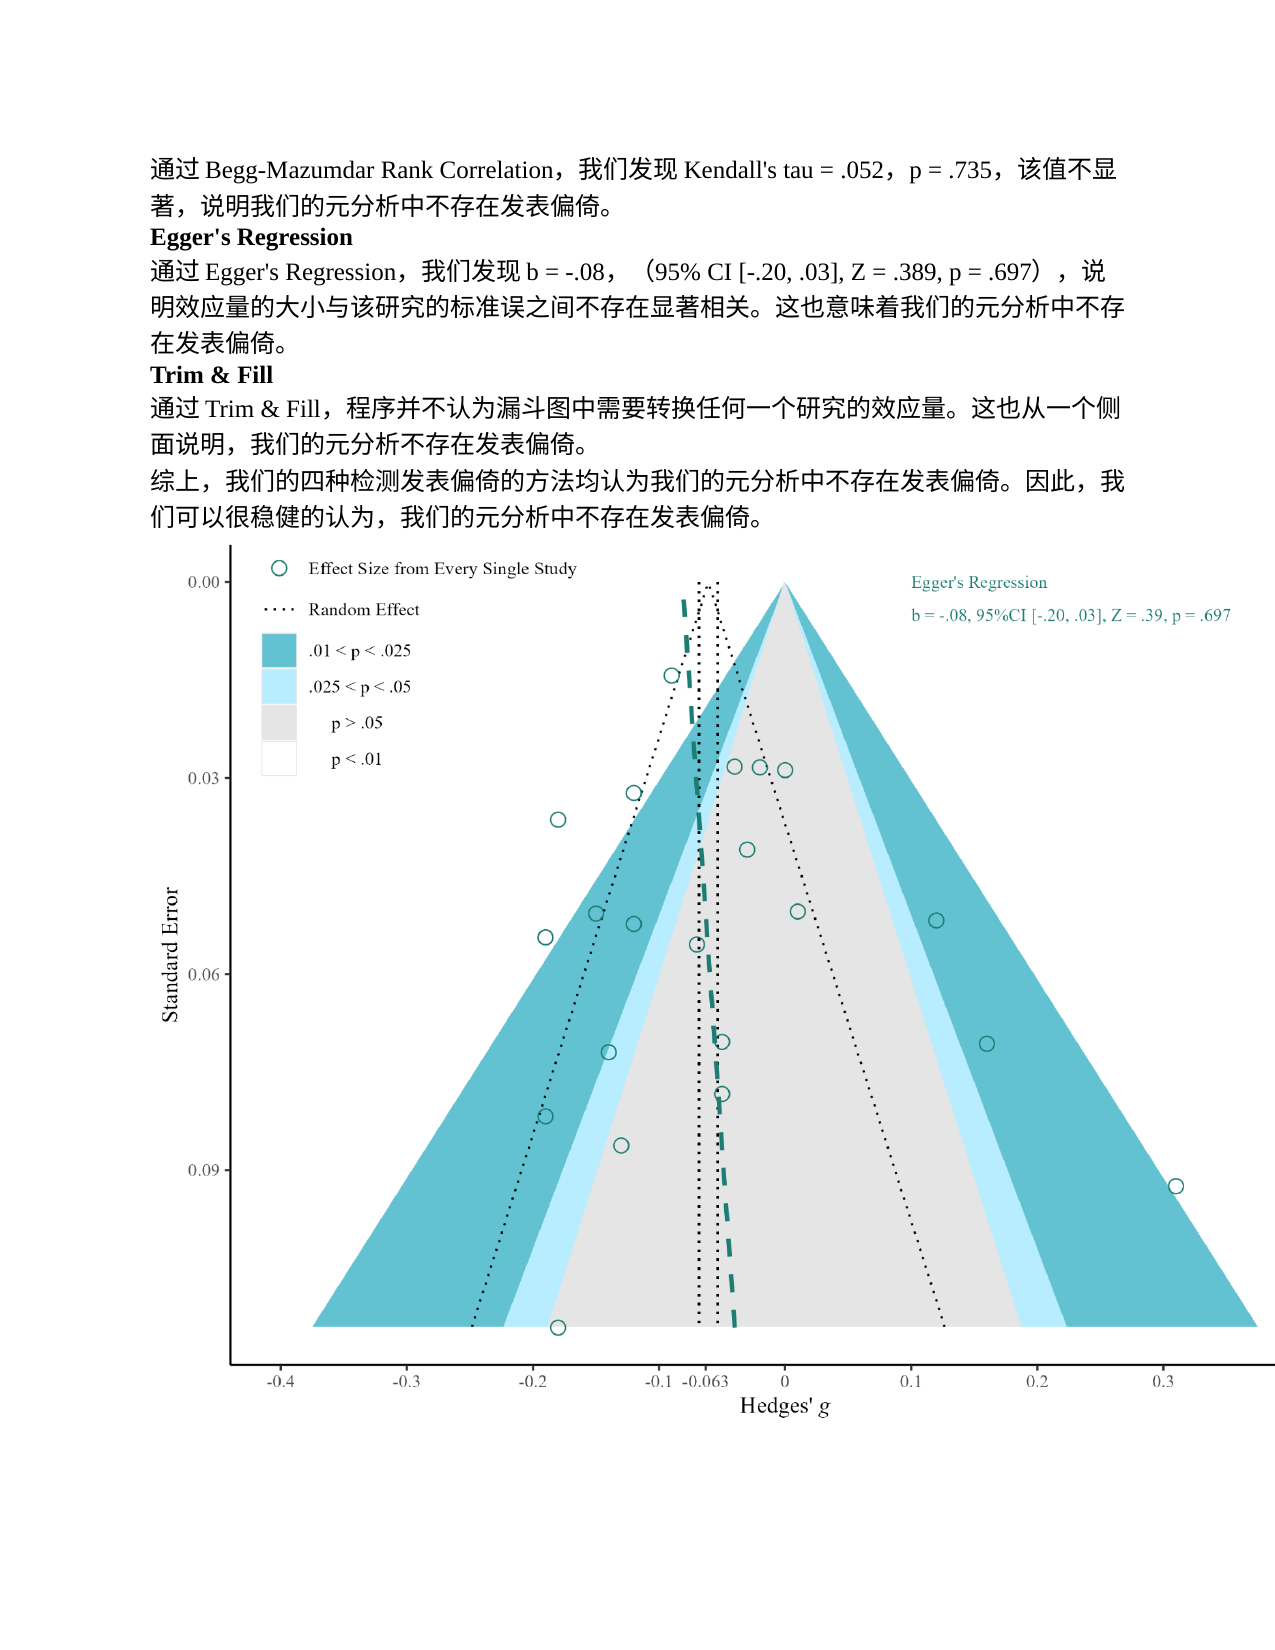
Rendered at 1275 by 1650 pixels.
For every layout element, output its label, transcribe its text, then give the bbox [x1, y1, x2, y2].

text Trim & Fill [150, 360, 1125, 389]
text Egger's Regression [150, 222, 1125, 251]
picture [150, 533, 1275, 1434]
text 综上，我们的四种检测发表偏倚的方法均认为我们的元分析中不存在发表偏倚。因此，我们可以很稳健的认为，我们的元分析中不存在发表偏倚。 [150, 461, 1125, 533]
text 通过Egger's Regression，我们发现b = -.08，（95% CI [-.20, .03], Z = .389, p = .697），说明效应量的大小与该研究的标准误之间不存在显著相关。这也意味着我们的元分析中不存在发表偏倚。 [150, 251, 1125, 360]
text 通过Begg-Mazumdar Rank Correlation，我们发现Kendall's tau = .052，p = .735，该值不显著，说明我们的元分析中不存在发表偏倚。 [150, 150, 1125, 222]
text 通过Trim & Fill，程序并不认为漏斗图中需要转换任何一个研究的效应量。这也从一个侧面说明，我们的元分析不存在发表偏倚。 [150, 389, 1125, 461]
